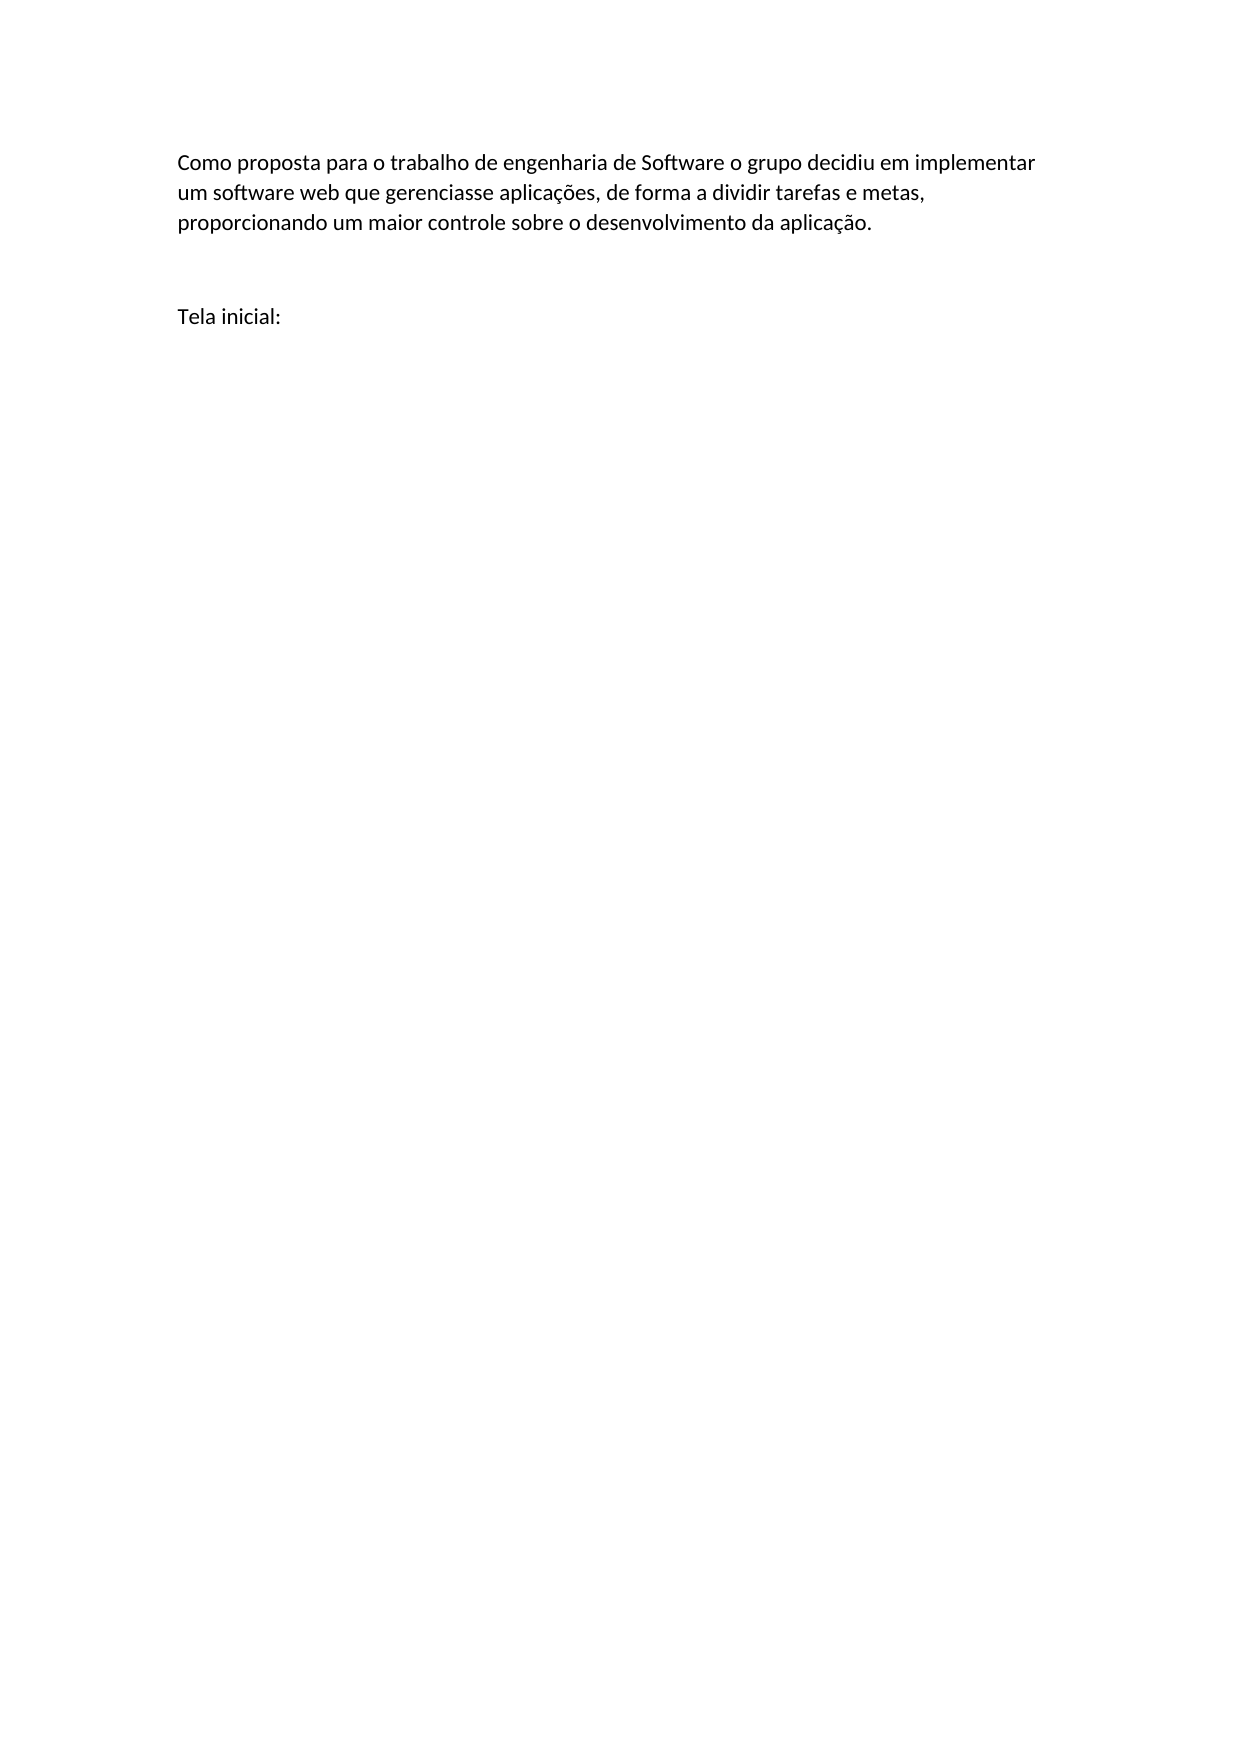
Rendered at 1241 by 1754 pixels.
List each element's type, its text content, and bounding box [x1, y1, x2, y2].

text Como proposta para o trabalho de engenharia de Software o grupo decidiu em implementar um software web que gerenciasse aplicações, de forma a dividir tarefas e metas, proporcionando um maior controle sobre o desenvolvimento da aplicação. [177, 148, 1063, 236]
text Tela inicial: [177, 302, 1063, 330]
